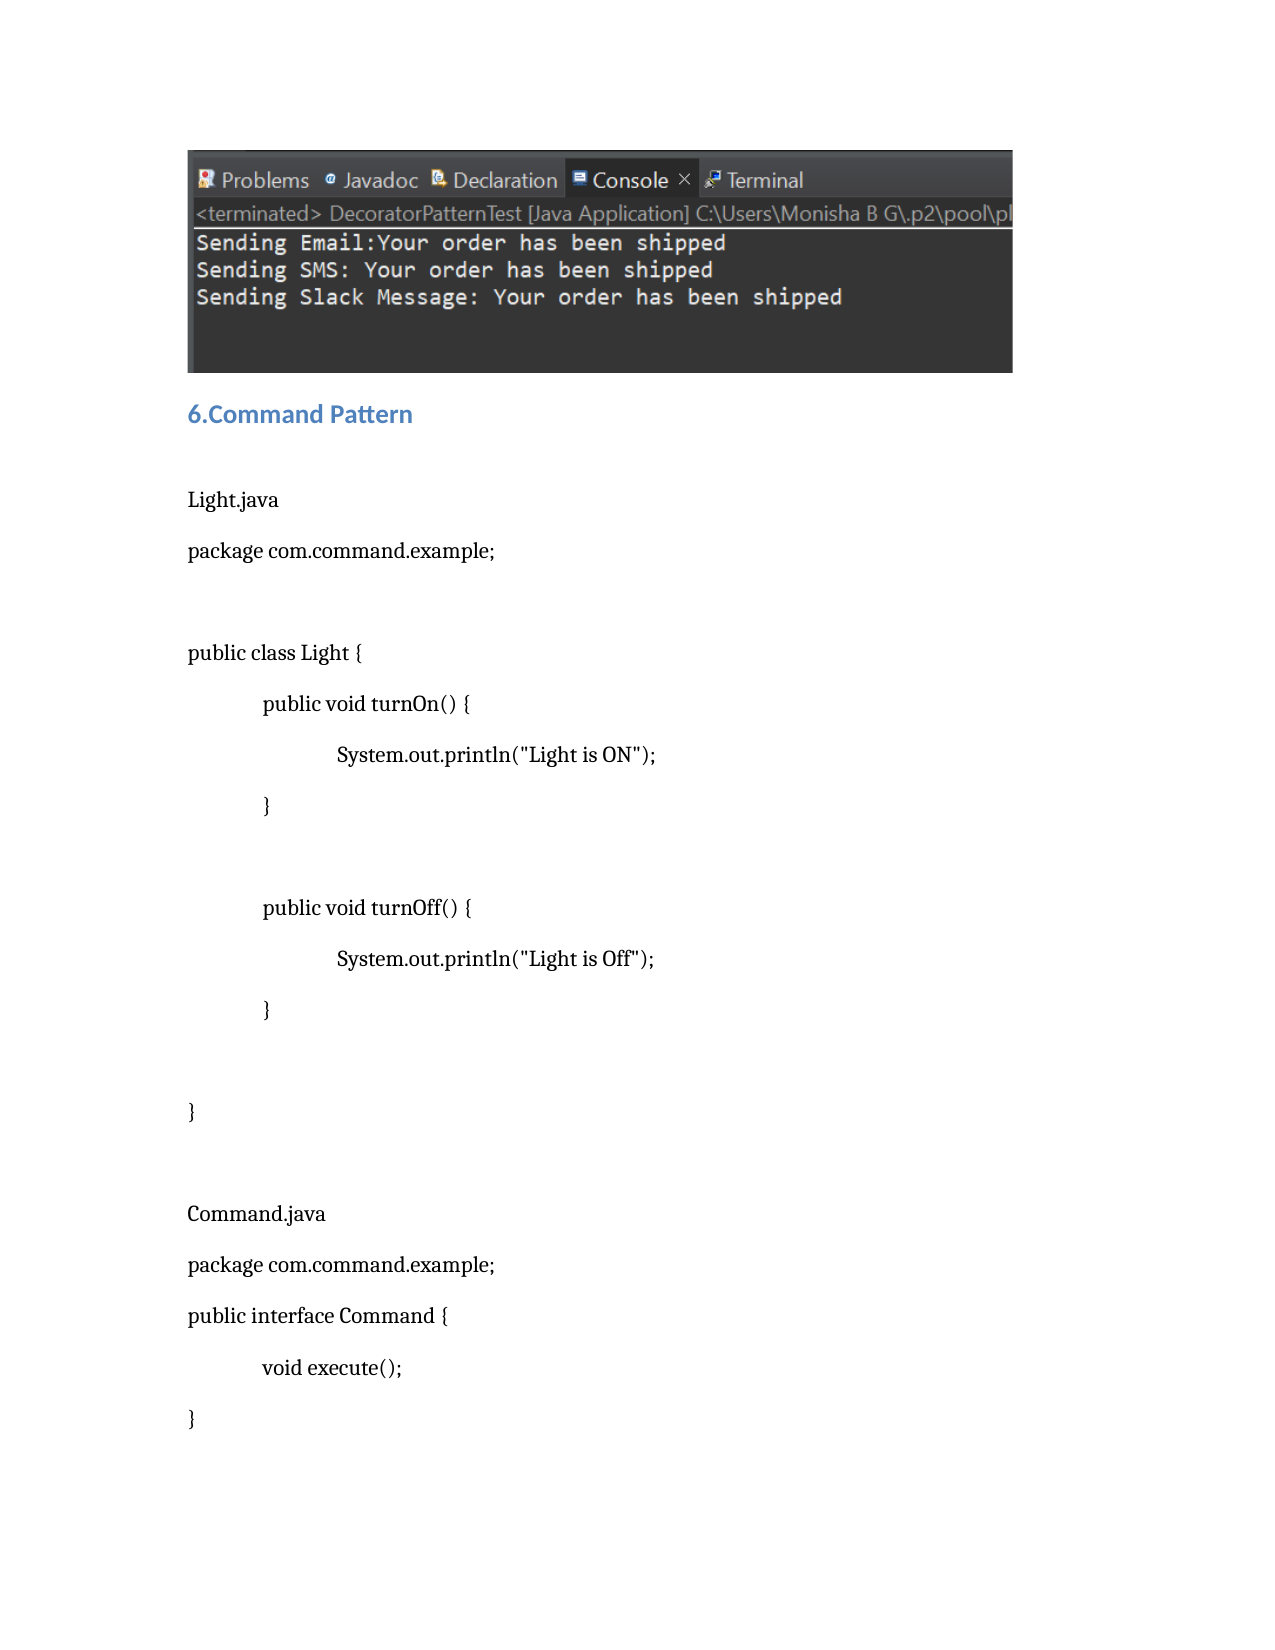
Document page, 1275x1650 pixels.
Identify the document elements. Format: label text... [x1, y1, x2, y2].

text } [187, 793, 1087, 819]
text } [187, 1405, 1087, 1432]
text void execute(); [187, 1354, 1087, 1381]
text public interface Command { [187, 1303, 1087, 1330]
text System.out.println("Light is ON"); [187, 742, 1087, 768]
picture [187, 150, 1013, 373]
text System.out.println("Light is Off"); [187, 946, 1087, 972]
text Command.java [187, 1201, 1087, 1228]
text } [187, 1099, 1087, 1126]
text public class Light { [187, 640, 1087, 666]
text Light.java [187, 487, 1087, 513]
text public void turnOff() { [187, 895, 1087, 921]
text package com.command.example; [187, 538, 1087, 564]
text package com.command.example; [187, 1252, 1087, 1279]
text public void turnOn() { [187, 691, 1087, 717]
subtitle 6.Command Pattern [187, 398, 1087, 431]
text } [187, 997, 1087, 1023]
